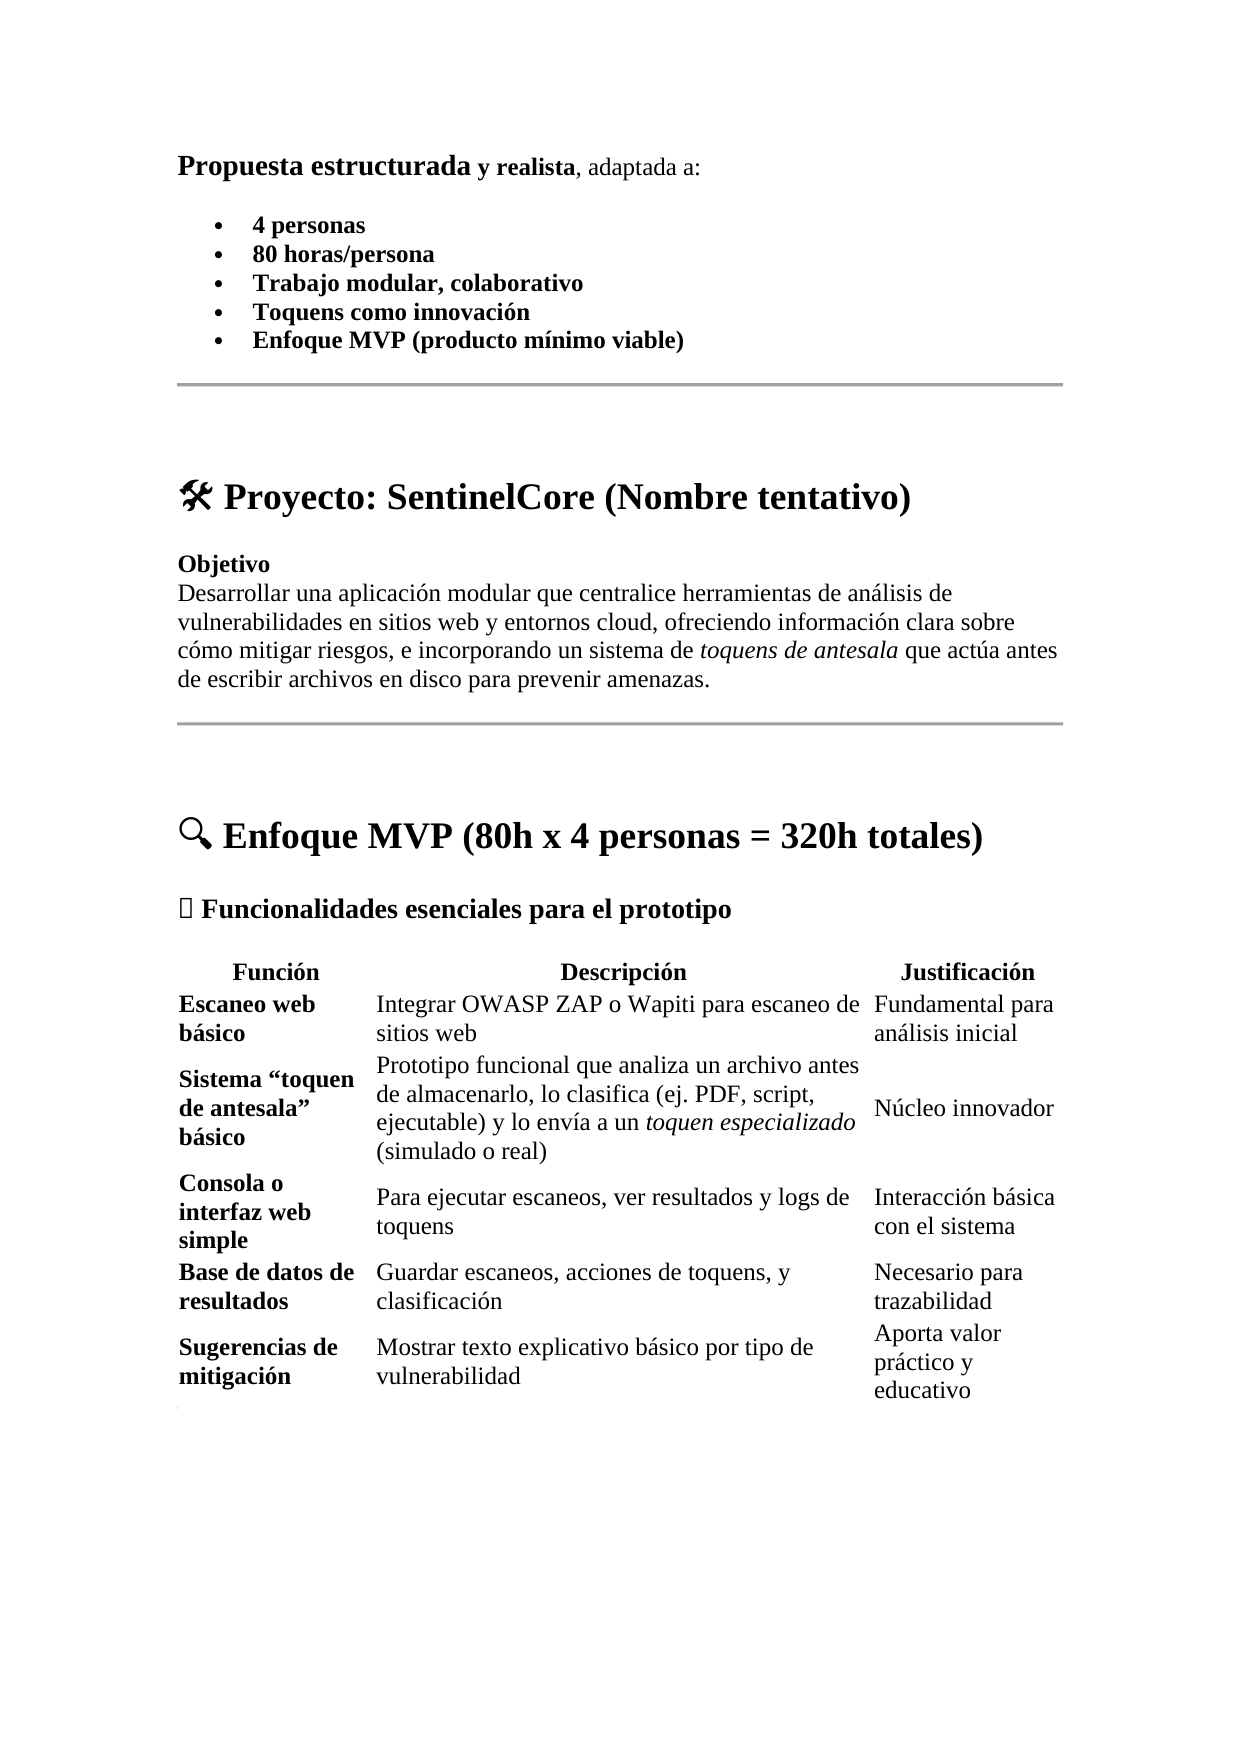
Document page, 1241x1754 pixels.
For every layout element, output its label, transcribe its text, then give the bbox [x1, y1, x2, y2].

list Trabajo modular, colaborativo [215, 268, 1063, 297]
table_cell Necesario para trazabilidad [872, 1256, 1063, 1317]
table_cell Prototipo funcional que analiza un archivo antes de almacenarlo, lo clasifica (ej. PDF, script, ejecutable) y lo envía a un toquen especializado (simulado o real) [375, 1049, 872, 1167]
text Objetivo Desarrollar una aplicación modular que centralice herramientas de análisis de vulnerabilidades en sitios web y entornos cloud, ofreciendo información clara sobre cómo mitigar riesgos, e incorporando un sistema de toquens de antesala que actúa antes de escribir archivos en disco para prevenir amenazas. [177, 549, 1063, 693]
table_cell Escaneo web básico [177, 988, 375, 1048]
table_cell Aporta valor práctico y educativo [872, 1317, 1063, 1406]
table_header Justificación [872, 956, 1063, 988]
table_cell Guardar escaneos, acciones de toquens, y clasificación [375, 1256, 872, 1317]
table_header Función [177, 956, 375, 988]
table_cell Consola o interfaz web simple [177, 1167, 375, 1256]
table_cell Fundamental para análisis inicial [872, 988, 1063, 1048]
list Toquens como innovación [215, 297, 1063, 325]
list 80 horas/persona [215, 239, 1063, 268]
list 4 personas [215, 210, 1063, 239]
table_cell Para ejecutar escaneos, ver resultados y logs de toquens [375, 1167, 872, 1256]
text 🔑 Funcionalidades esenciales para el prototipo [177, 888, 1063, 927]
text Propuesta estructurada y realista, adaptada a: [177, 148, 1063, 181]
table_cell Sugerencias de mitigación [177, 1317, 375, 1406]
table_cell Núcleo innovador [872, 1049, 1063, 1167]
table_cell Interacción básica con el sistema [872, 1167, 1063, 1256]
text 🔍 Enfoque MVP (80h x 4 personas = 320h totales) [177, 808, 1063, 859]
text 🛠️ Proyecto: SentinelCore (Nombre tentativo) [177, 469, 1063, 520]
table_header Descripción [375, 956, 872, 988]
list Enfoque MVP (producto mínimo viable) [215, 325, 1063, 354]
table_cell Integrar OWASP ZAP o Wapiti para escaneo de sitios web [375, 988, 872, 1048]
table_cell Base de datos de resultados [177, 1256, 375, 1317]
table_cell Mostrar texto explicativo básico por tipo de vulnerabilidad [375, 1317, 872, 1406]
table_cell Sistema “toquen de antesala” básico [177, 1049, 375, 1167]
